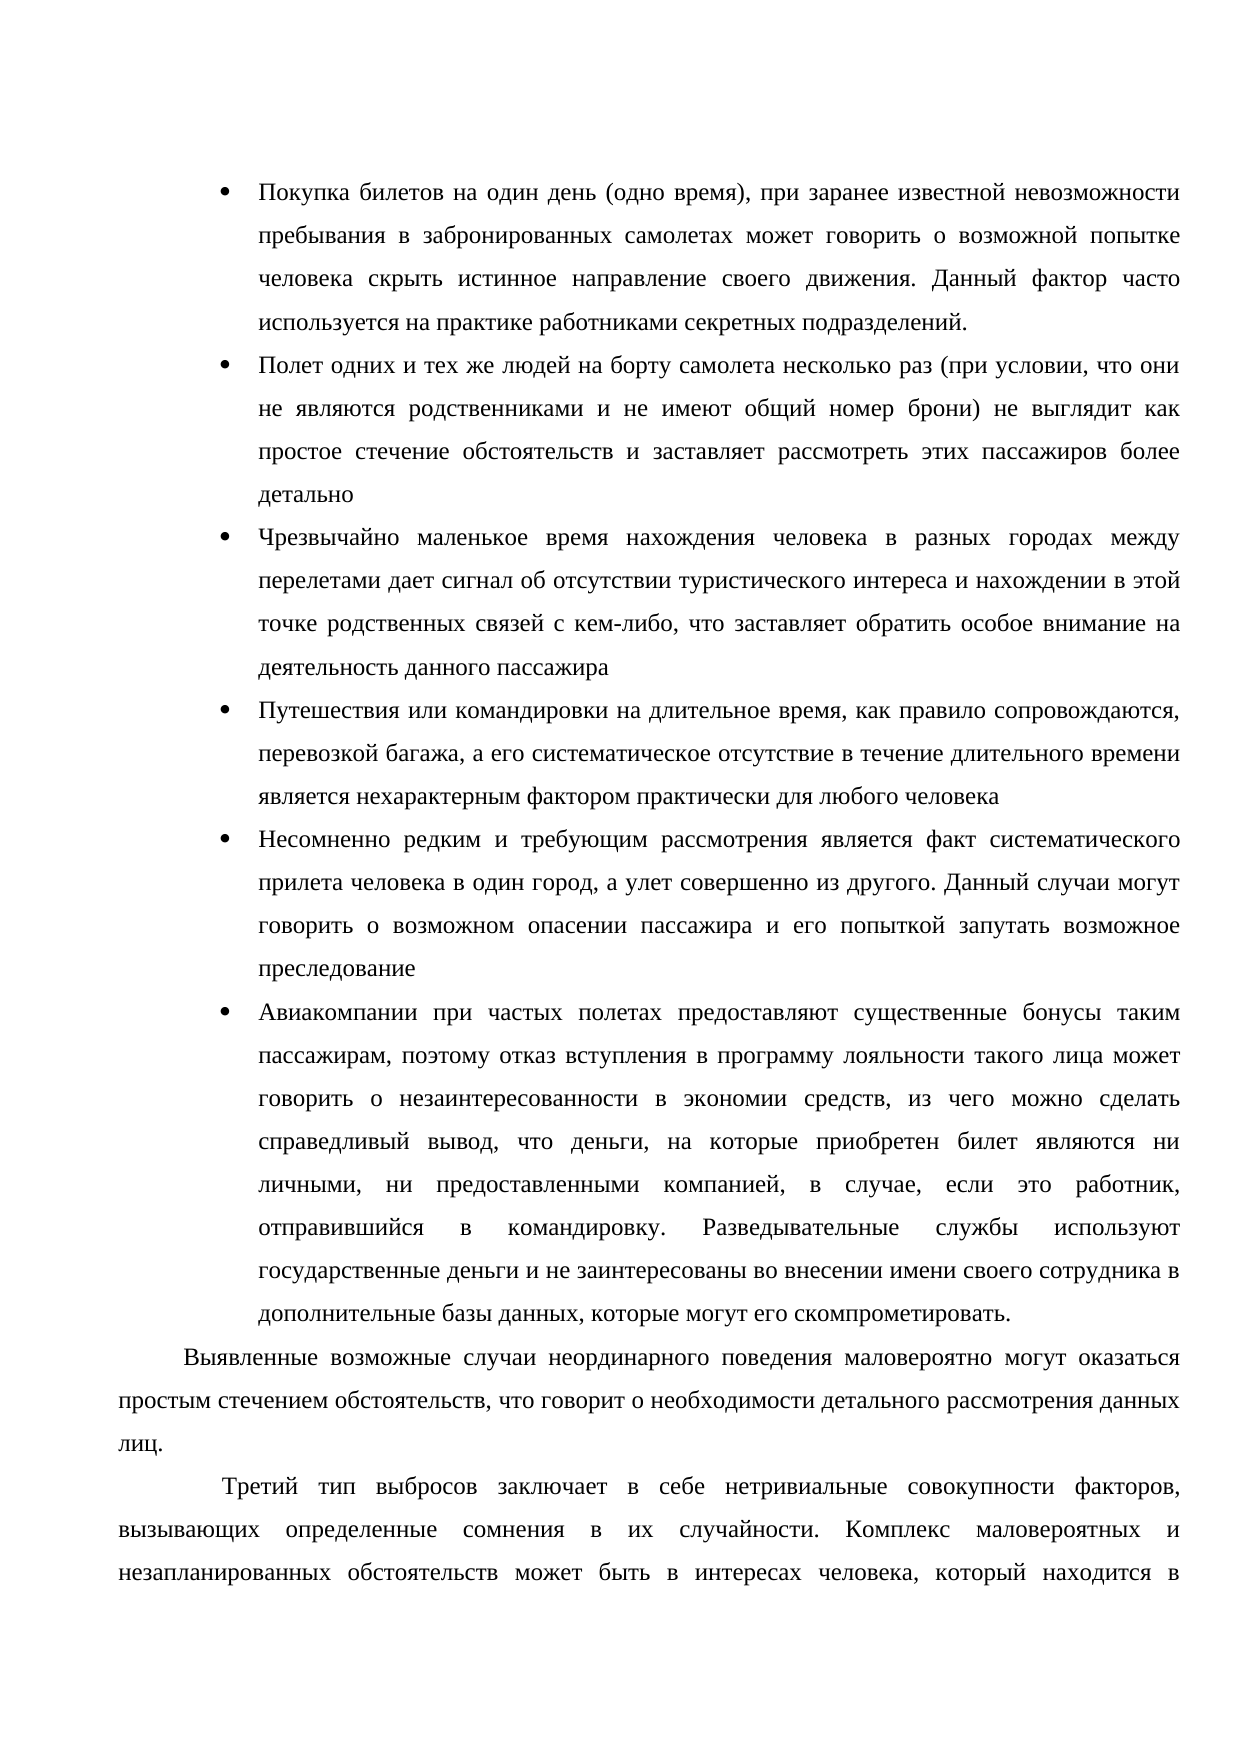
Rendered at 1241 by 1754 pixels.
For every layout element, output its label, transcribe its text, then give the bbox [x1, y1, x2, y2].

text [118, 1471, 1181, 1586]
list Авиакомпании при частых полетах предоставляют существенные бонусы таким пассажирам, поэтому отказ вступления в программу лояльности такого лица может говорить о незаинтересованности в экономии средств, из чего можно сделать справедливый вывод, что деньги, на которые приобретен билет являются ни личными, ни предоставленными компанией, в случае, если это работник, отправившийся в командировку. Разведывательные службы используют государственные деньги и не заинтересованы во внесении имени своего сотрудника в дополнительные базы данных, которые могут его скомпрометировать. [221, 997, 1181, 1327]
text Выявленные возможные случаи неординарного поведения маловероятно могут оказаться простым стечением обстоятельств, что говорит о необходимости детального рассмотрения данных лиц. [118, 1342, 1181, 1457]
list Несомненно редким и требующим рассмотрения является факт систематического прилета человека в один город, а улет совершенно из другого. Данный случаи могут говорить о возможном опасении пассажира и его попыткой запутать возможное преследование [221, 824, 1181, 982]
list Чрезвычайно маленькое время нахождения человека в разных городах между перелетами дает сигнал об отсутствии туристического интереса и нахождении в этой точке родственных связей с кем-либо, что заставляет обратить особое внимание на деятельность данного пассажира [221, 522, 1181, 680]
list Покупка билетов на один день (одно время), при заранее известной невозможности пребывания в забронированных самолетах может говорить о возможной попытке человека скрыть истинное направление своего движения. Данный фактор часто используется на практике работниками секретных подразделений. [221, 177, 1181, 335]
list Полет одних и тех же людей на борту самолета несколько раз (при условии, что они не являются родственниками и не имеют общий номер брони) не выглядит как простое стечение обстоятельств и заставляет рассмотреть этих пассажиров более детально [221, 350, 1181, 508]
list Путешествия или командировки на длительное время, как правило сопровождаются, перевозкой багажа, а его систематическое отсутствие в течение длительного времени является нехарактерным фактором практически для любого человека [221, 695, 1181, 810]
